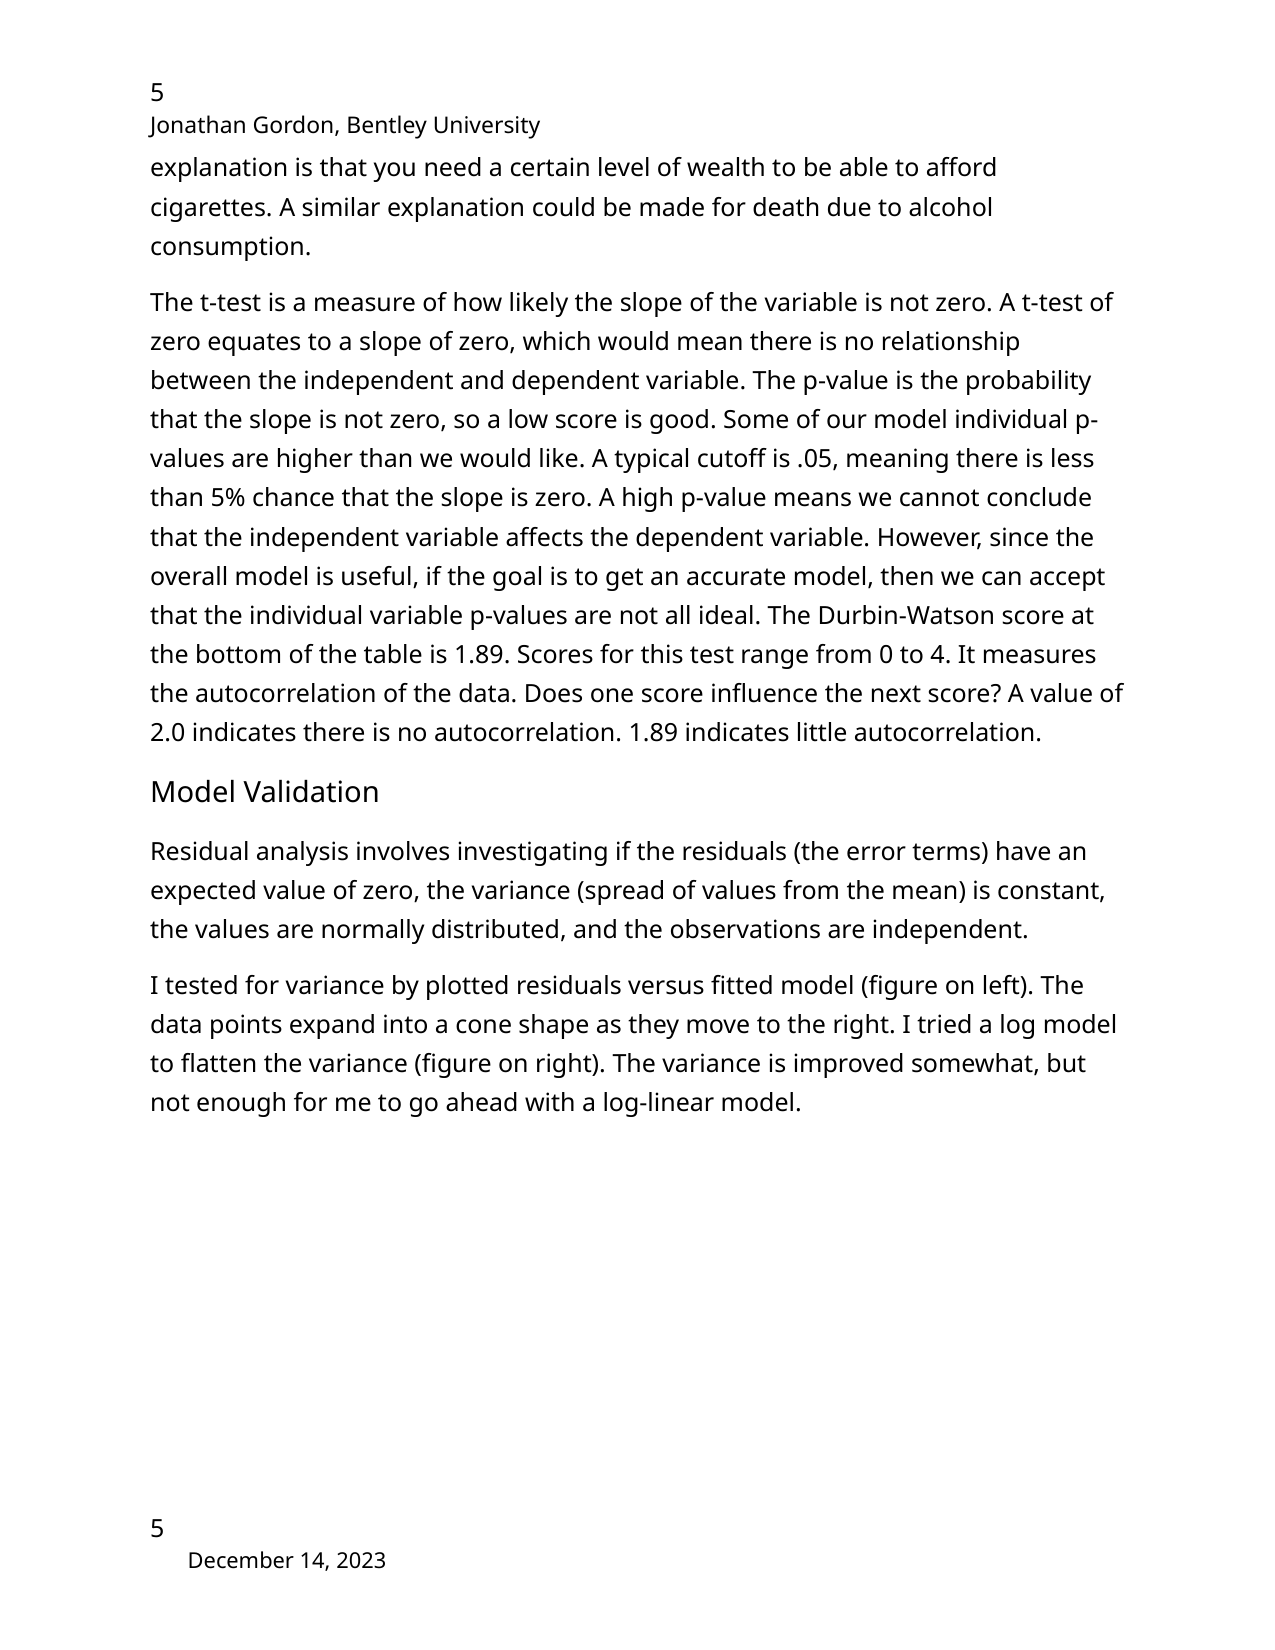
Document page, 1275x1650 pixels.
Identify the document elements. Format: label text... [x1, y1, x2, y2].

text Residual analysis involves investigating if the residuals (the error terms) have an expected value of zero, the variance (spread of values from the mean) is constant, the values are normally distributed, and the observations are independent. [150, 833, 1125, 946]
text Model Validation [150, 771, 1125, 811]
text The t-test is a measure of how likely the slope of the variable is not zero. A t-test of zero equates to a slope of zero, which would mean there is no relationship between the independent and dependent variable. The p-value is the probability that the slope is not zero, so a low score is good. Some of our model individual p-values are higher than we would like. A typical cutoff is .05, meaning there is less than 5% chance that the slope is zero. A high p-value means we cannot conclude that the independent variable affects the dependent variable. However, since the overall model is useful, if the goal is to get an accurate model, then we can accept that the individual variable p-values are not all ideal. The Durbin-Watson score at the bottom of the table is 1.89. Scores for this test range from 0 to 4. It measures the autocorrelation of the data. Does one score influence the next score? A value of 2.0 indicates there is no autocorrelation. 1.89 indicates little autocorrelation. [150, 284, 1125, 749]
text I tested for variance by plotted residuals versus fitted model (figure on left). The data points expand into a cone shape as they move to the right. I tried a log model to flatten the variance (figure on right). The variance is improved somewhat, but not enough for me to go ahead with a log-linear model. [150, 967, 1125, 1119]
